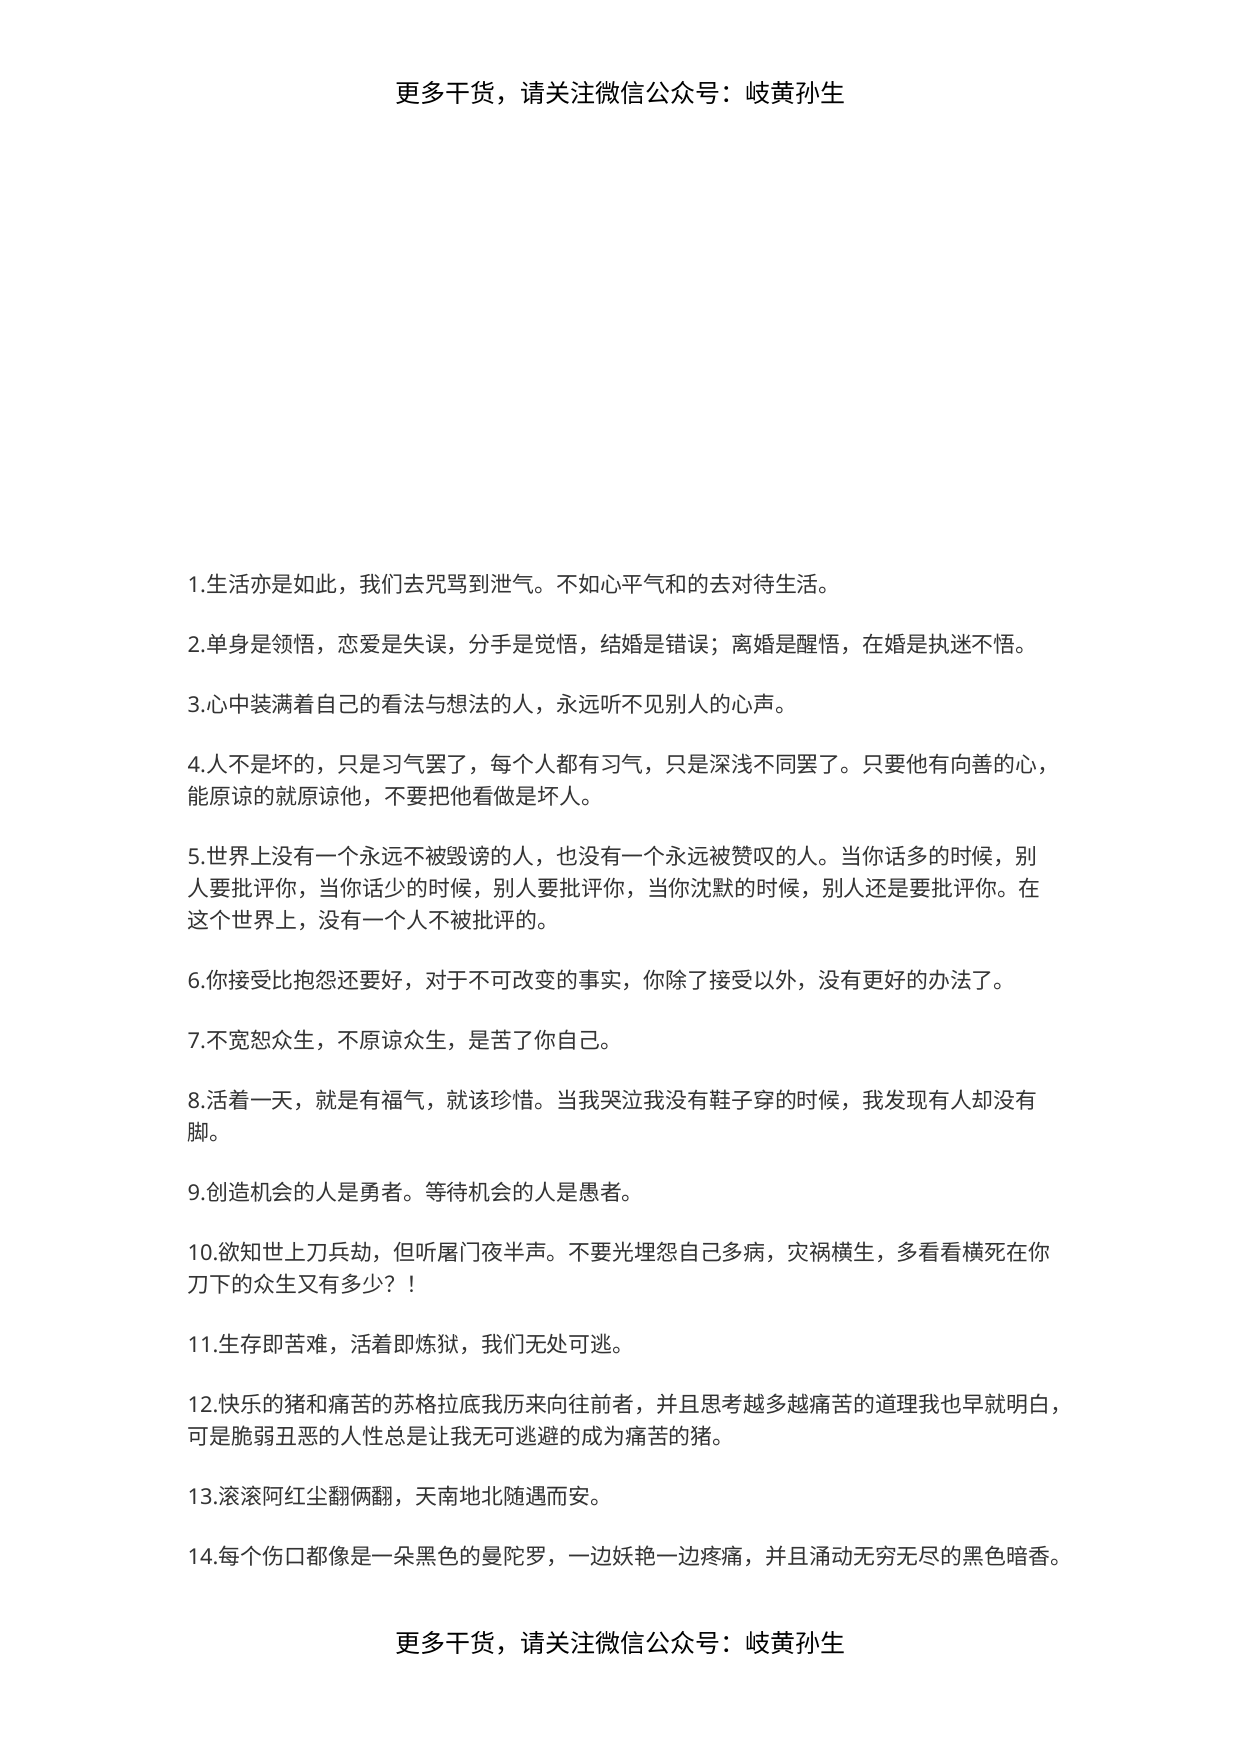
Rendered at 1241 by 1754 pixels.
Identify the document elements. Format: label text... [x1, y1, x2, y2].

text 6.你接受比抱怨还要好，对于不可改变的事实，你除了接受以外，没有更好的办法了。 [187, 963, 1053, 994]
text 11.生存即苦难，活着即炼狱，我们无处可逃。 [187, 1327, 1053, 1359]
text 5.世界上没有一个永远不被毁谤的人，也没有一个永远被赞叹的人。当你话多的时候，别人要批评你，当你话少的时候，别人要批评你，当你沈默的时候，别人还是要批评你。在这个世界上，没有一个人不被批评的。 [187, 839, 1053, 934]
text 2.单身是领悟，恋爱是失误，分手是觉悟，结婚是错误；离婚是醒悟，在婚是执迷不悟。 [187, 627, 1053, 659]
text 7.不宽恕众生，不原谅众生，是苦了你自己。 [187, 1023, 1053, 1055]
text 1.生活亦是如此，我们去咒骂到泄气。不如心平气和的去对待生活。 [187, 567, 1053, 598]
text 13.滚滚阿红尘翻俩翻，天南地北随遇而安。 [187, 1479, 1053, 1511]
text 8.活着一天，就是有福气，就该珍惜。当我哭泣我没有鞋子穿的时候，我发现有人却没有脚。 [187, 1083, 1053, 1147]
text 4.人不是坏的，只是习气罢了，每个人都有习气，只是深浅不同罢了。只要他有向善的心，能原谅的就原谅他，不要把他看做是坏人。 [187, 747, 1053, 811]
text 10.欲知世上刀兵劫，但听屠门夜半声。不要光埋怨自己多病，灾祸横生，多看看横死在你刀下的众生又有多少？！ [187, 1235, 1053, 1299]
text 9.创造机会的人是勇者。等待机会的人是愚者。 [187, 1175, 1053, 1207]
text 12.快乐的猪和痛苦的苏格拉底我历来向往前者，并且思考越多越痛苦的道理我也早就明白，可是脆弱丑恶的人性总是让我无可逃避的成为痛苦的猪。 [187, 1387, 1053, 1451]
text 3.心中装满着自己的看法与想法的人，永远听不见别人的心声。 [187, 687, 1053, 719]
text 14.每个伤口都像是一朵黑色的曼陀罗，一边妖艳一边疼痛，并且涌动无穷无尽的黑色暗香。 [187, 1539, 1053, 1571]
